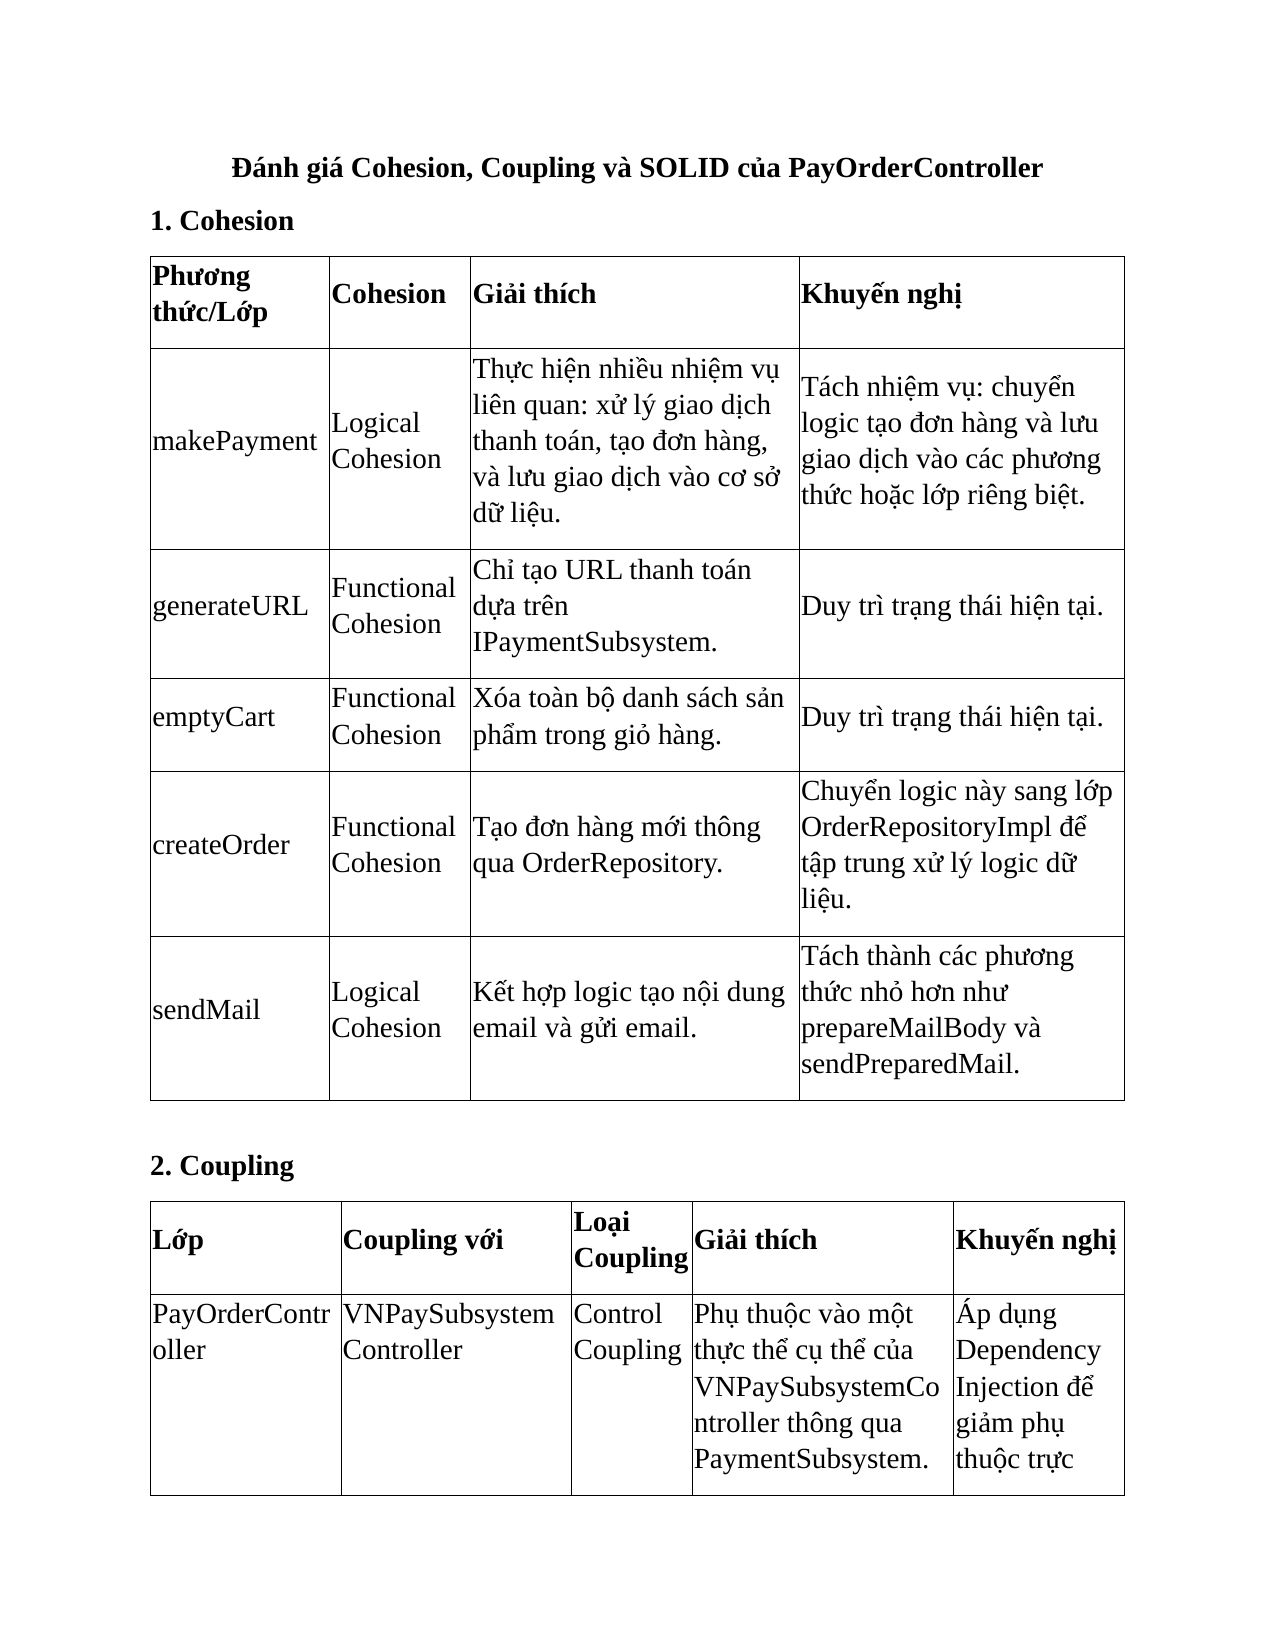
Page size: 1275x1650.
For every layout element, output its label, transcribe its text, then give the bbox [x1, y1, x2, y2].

table_cell Tách thành các phương thức nhỏ hơn như prepareMailBody và sendPreparedMail. [800, 937, 1124, 1100]
table_cell createOrder [151, 772, 329, 936]
table_header Khuyến nghị [954, 1202, 1124, 1294]
table_cell Tạo đơn hàng mới thông qua OrderRepository. [471, 772, 799, 936]
table_cell Functional Cohesion [330, 679, 470, 771]
table_cell Control Coupling [572, 1295, 692, 1495]
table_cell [954, 1295, 1124, 1495]
table_cell Logical Cohesion [330, 349, 470, 549]
table_header Loại Coupling [572, 1202, 692, 1294]
table_cell Functional Cohesion [330, 772, 470, 936]
table_header Giải thích [693, 1202, 953, 1294]
table_cell Chuyển logic này sang lớp OrderRepositoryImpl để tập trung xử lý logic dữ liệu. [800, 772, 1124, 936]
table_cell PayOrderController [151, 1295, 341, 1495]
text 1. Cohesion [150, 203, 1125, 236]
table_cell makePayment [151, 349, 329, 549]
table_cell Tách nhiệm vụ: chuyển logic tạo đơn hàng và lưu giao dịch vào các phương thức hoặc lớp riêng biệt. [800, 349, 1124, 549]
table_header Giải thích [471, 257, 799, 348]
table_header Coupling với [342, 1202, 571, 1294]
table_cell VNPaySubsystemController [342, 1295, 571, 1495]
table_cell Duy trì trạng thái hiện tại. [800, 550, 1124, 678]
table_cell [693, 1295, 953, 1495]
table_cell Duy trì trạng thái hiện tại. [800, 679, 1124, 771]
table_cell Functional Cohesion [330, 550, 470, 678]
table_header Khuyến nghị [800, 257, 1124, 348]
table_cell Kết hợp logic tạo nội dung email và gửi email. [471, 937, 799, 1100]
table_cell generateURL [151, 550, 329, 678]
table_cell emptyCart [151, 679, 329, 771]
table_cell Thực hiện nhiều nhiệm vụ liên quan: xử lý giao dịch thanh toán, tạo đơn hàng, và lưu giao dịch vào cơ sở dữ liệu. [471, 349, 799, 549]
table_cell Xóa toàn bộ danh sách sản phẩm trong giỏ hàng. [471, 679, 799, 771]
text 2. Coupling [150, 1148, 1125, 1182]
table_cell sendMail [151, 937, 329, 1100]
table_header Cohesion [330, 257, 470, 348]
table_cell Chỉ tạo URL thanh toán dựa trên IPaymentSubsystem. [471, 550, 799, 678]
table_header Phương thức/Lớp [151, 257, 329, 348]
table_cell Logical Cohesion [330, 937, 470, 1100]
text Đánh giá Cohesion, Coupling và SOLID của PayOrderController [150, 150, 1125, 183]
table_header Lớp [151, 1202, 341, 1294]
